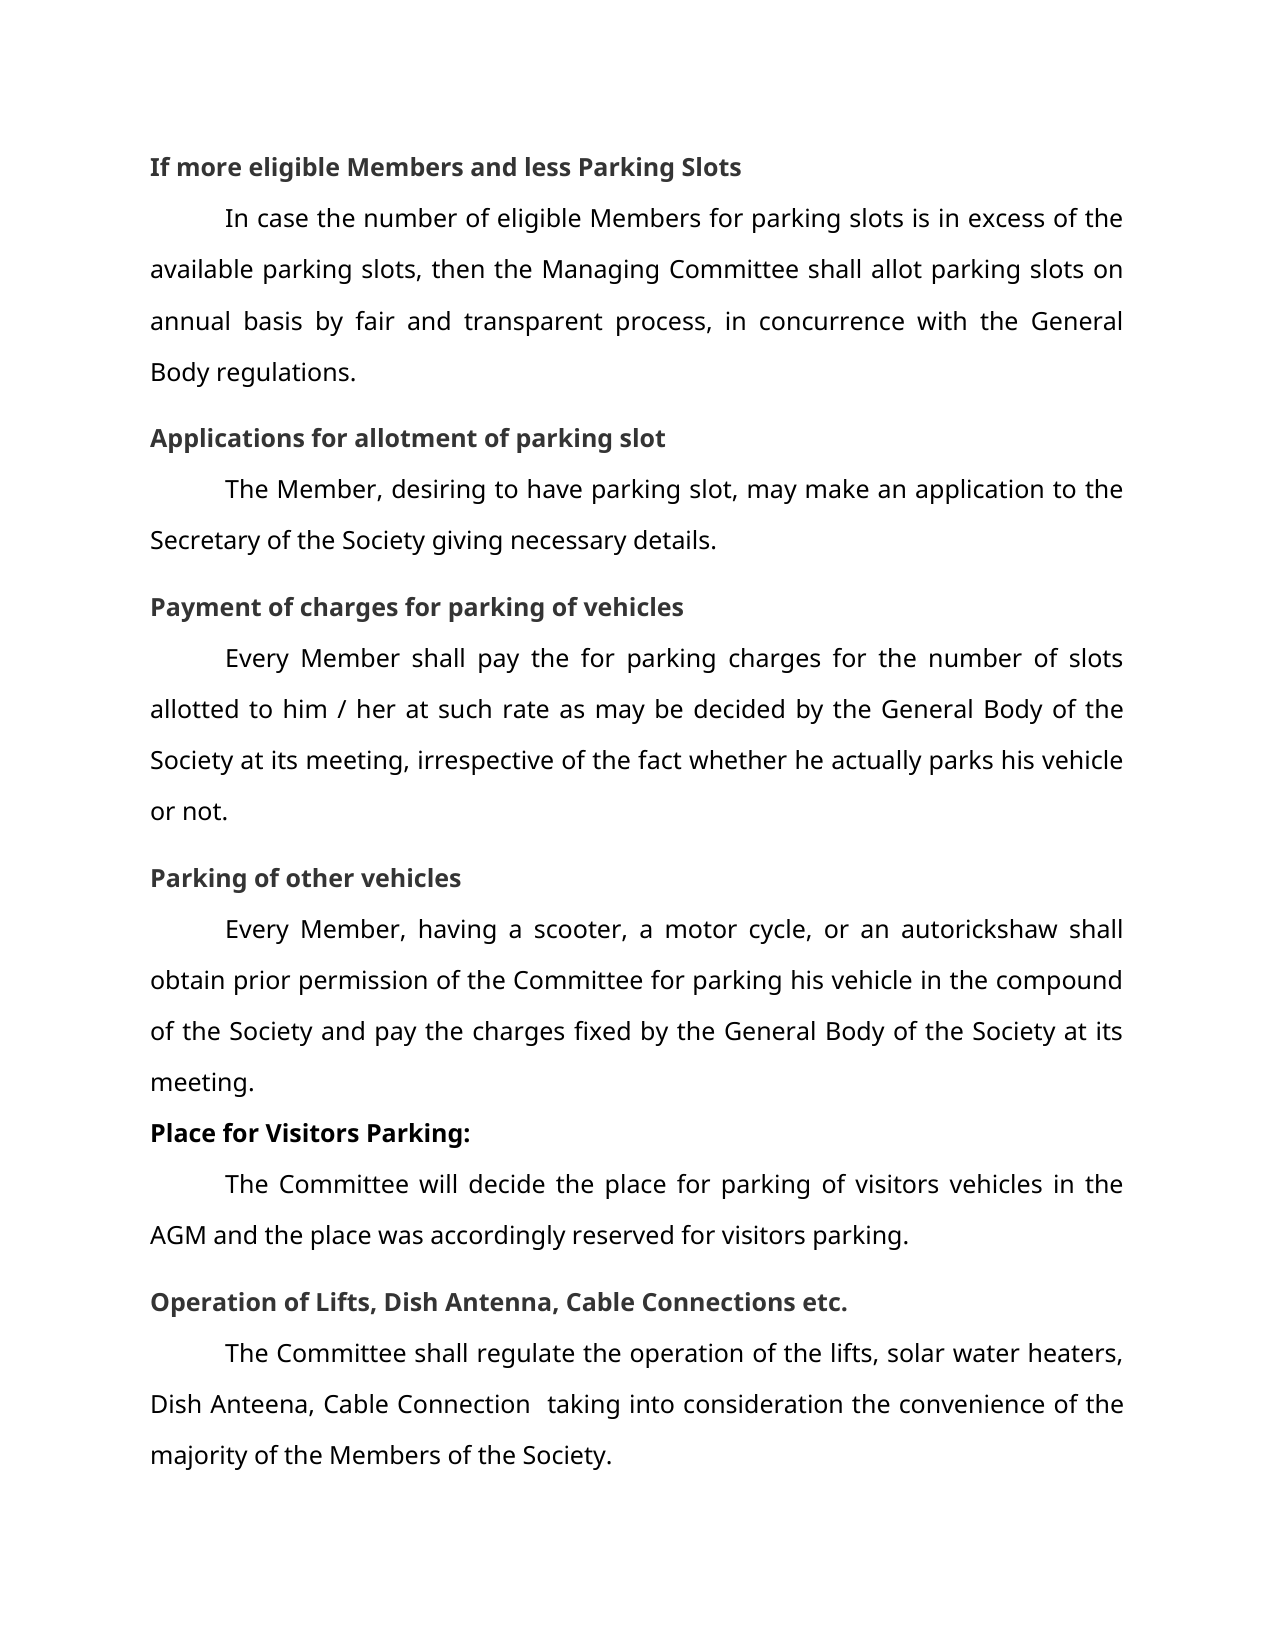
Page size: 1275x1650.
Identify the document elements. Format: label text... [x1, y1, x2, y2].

subtitle If more eligible Members and less Parking Slots [150, 150, 1125, 184]
text Every Member shall pay the for parking charges for the number of slots allotted to him / her at such rate as may be decided by the General Body of the Society at its meeting, irrespective of the fact whether he actually parks his vehicle or not. [150, 641, 1125, 828]
text Place for Visitors Parking: [150, 1116, 1125, 1150]
text The Member, desiring to have parking slot, may make an application to the Secretary of the Society giving necessary details. [150, 472, 1125, 557]
subtitle Applications for allotment of parking slot [150, 421, 1125, 455]
text Every Member, having a scooter, a motor cycle, or an autorickshaw shall obtain prior permission of the Committee for parking his vehicle in the compound of the Society and pay the charges fixed by the General Body of the Society at its meeting. [150, 911, 1125, 1099]
subtitle Payment of charges for parking of vehicles [150, 589, 1125, 624]
text In case the number of eligible Members for parking slots is in excess of the available parking slots, then the Managing Committee shall allot parking slots on annual basis by fair and transparent process, in concurrence with the General Body regulations. [150, 201, 1125, 388]
subtitle Operation of Lifts, Dish Antenna, Cable Connections etc. [150, 1284, 1125, 1318]
text The Committee shall regulate the operation of the lifts, solar water heaters, Dish Anteena, Cable Connection taking into consideration the convenience of the majority of the Members of the Society. [150, 1335, 1125, 1472]
text The Committee will decide the place for parking of visitors vehicles in the AGM and the place was accordingly reserved for visitors parking. [150, 1167, 1125, 1252]
subtitle Parking of other vehicles [150, 860, 1125, 894]
